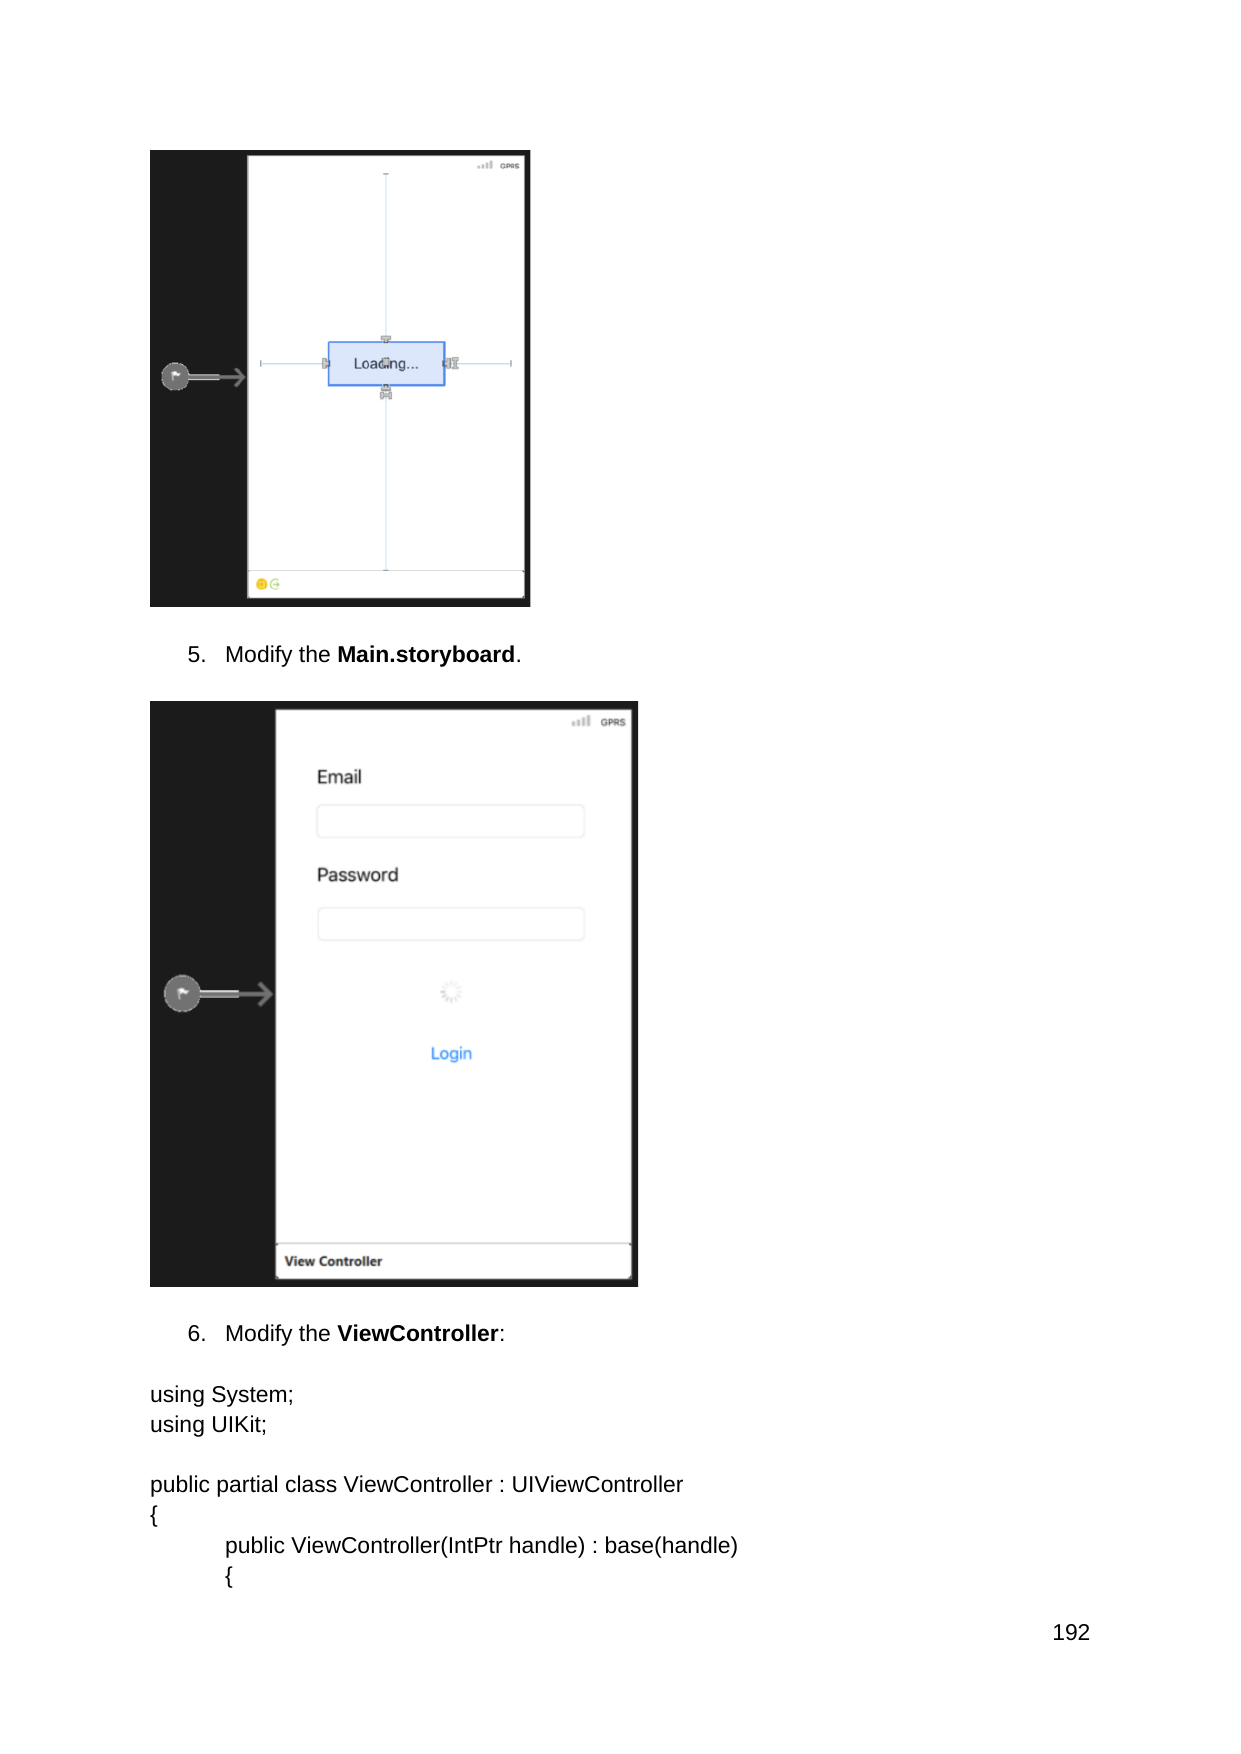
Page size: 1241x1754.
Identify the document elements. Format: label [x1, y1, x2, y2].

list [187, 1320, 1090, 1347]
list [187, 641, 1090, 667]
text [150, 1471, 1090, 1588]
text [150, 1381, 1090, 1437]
picture [150, 701, 639, 1287]
picture [150, 150, 531, 607]
